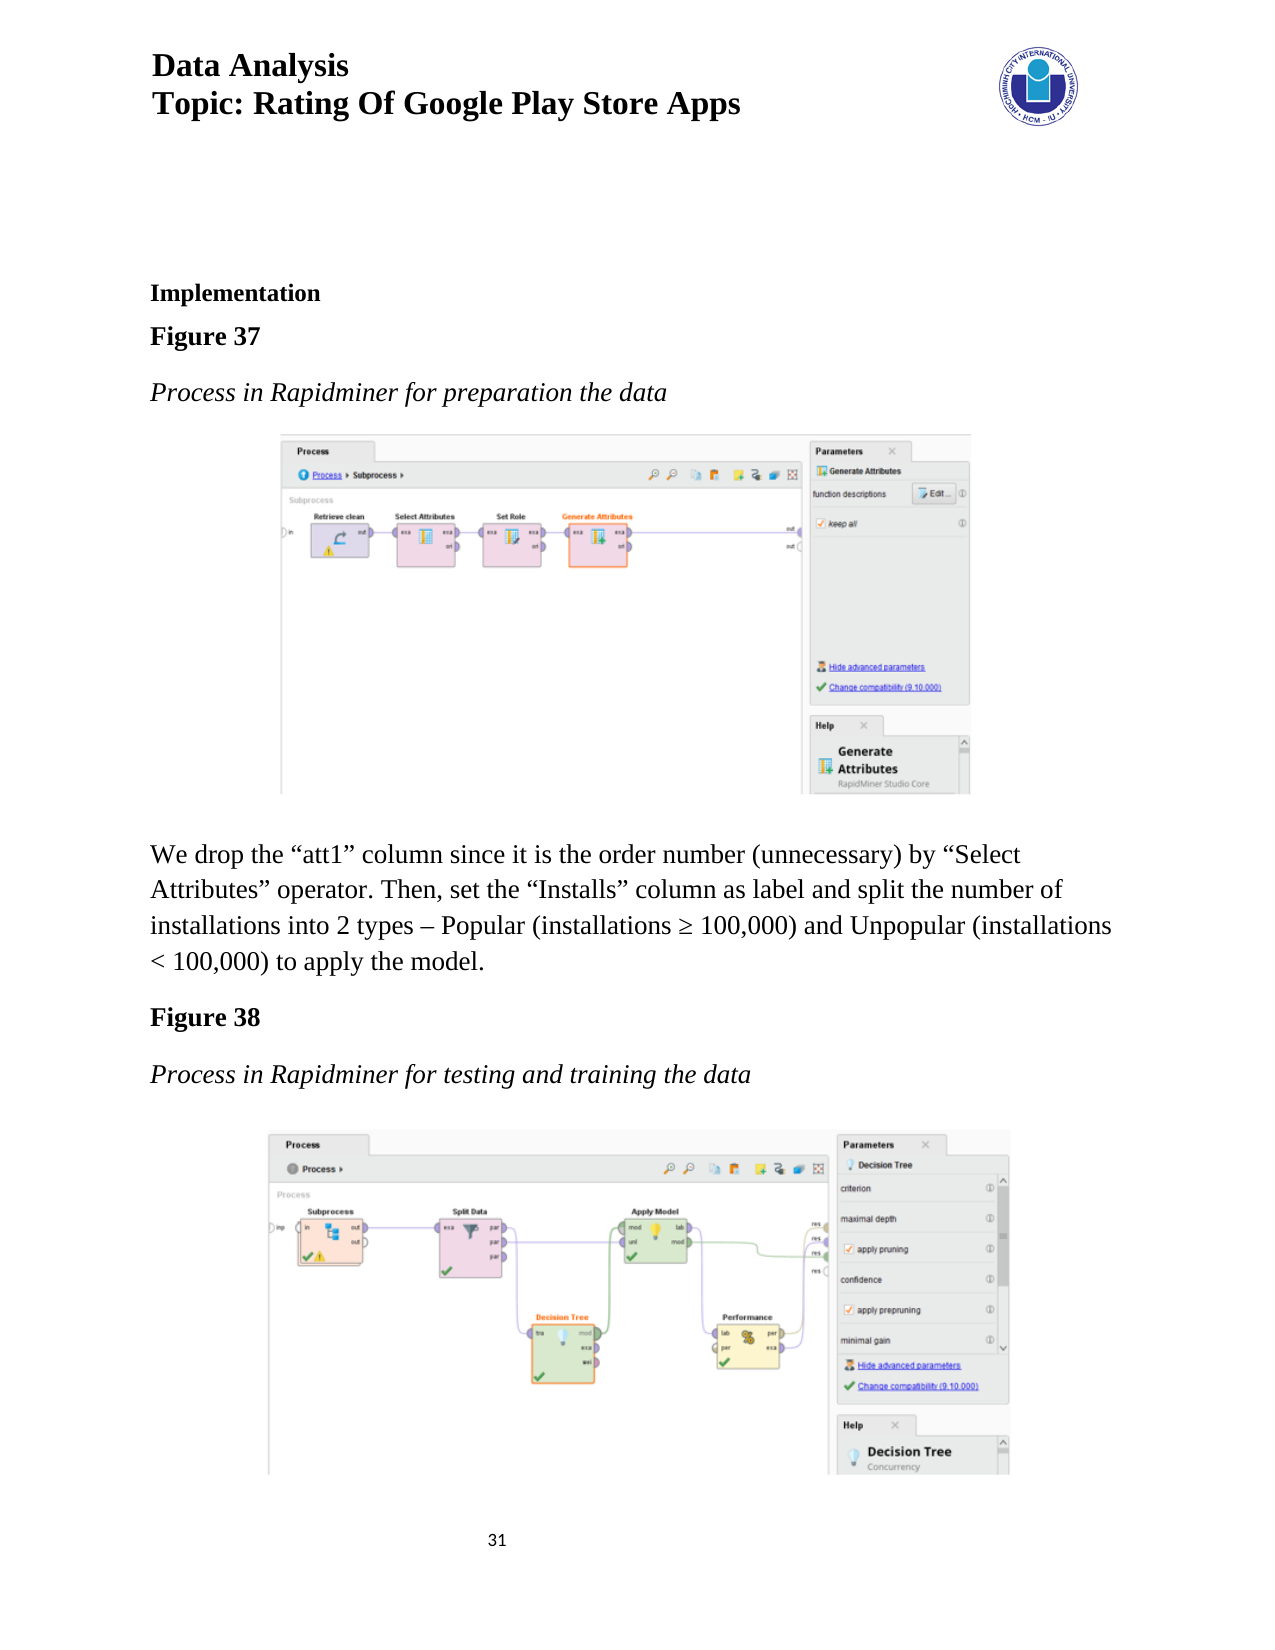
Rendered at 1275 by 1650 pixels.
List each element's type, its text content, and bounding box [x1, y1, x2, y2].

text Process in Rapidminer for preparation the data [150, 376, 1125, 408]
text Figure 37 [150, 320, 1125, 351]
text We drop the “att1” column since it is the order number (unnecessary) by “Select Attributes” operator. Then, set the “Installs” column as label and split the number of installations into 2 types – Popular (installations ≥ 100,000) and Unpopular (installations < 100,000) to apply the model. [150, 838, 1125, 976]
text Figure 38 [150, 1001, 1125, 1033]
picture [996, 45, 1080, 128]
picture [262, 1114, 1013, 1488]
picture [262, 433, 1013, 813]
text Process in Rapidminer for testing and training the data [150, 1058, 1125, 1089]
subtitle Implementation [150, 278, 1125, 307]
